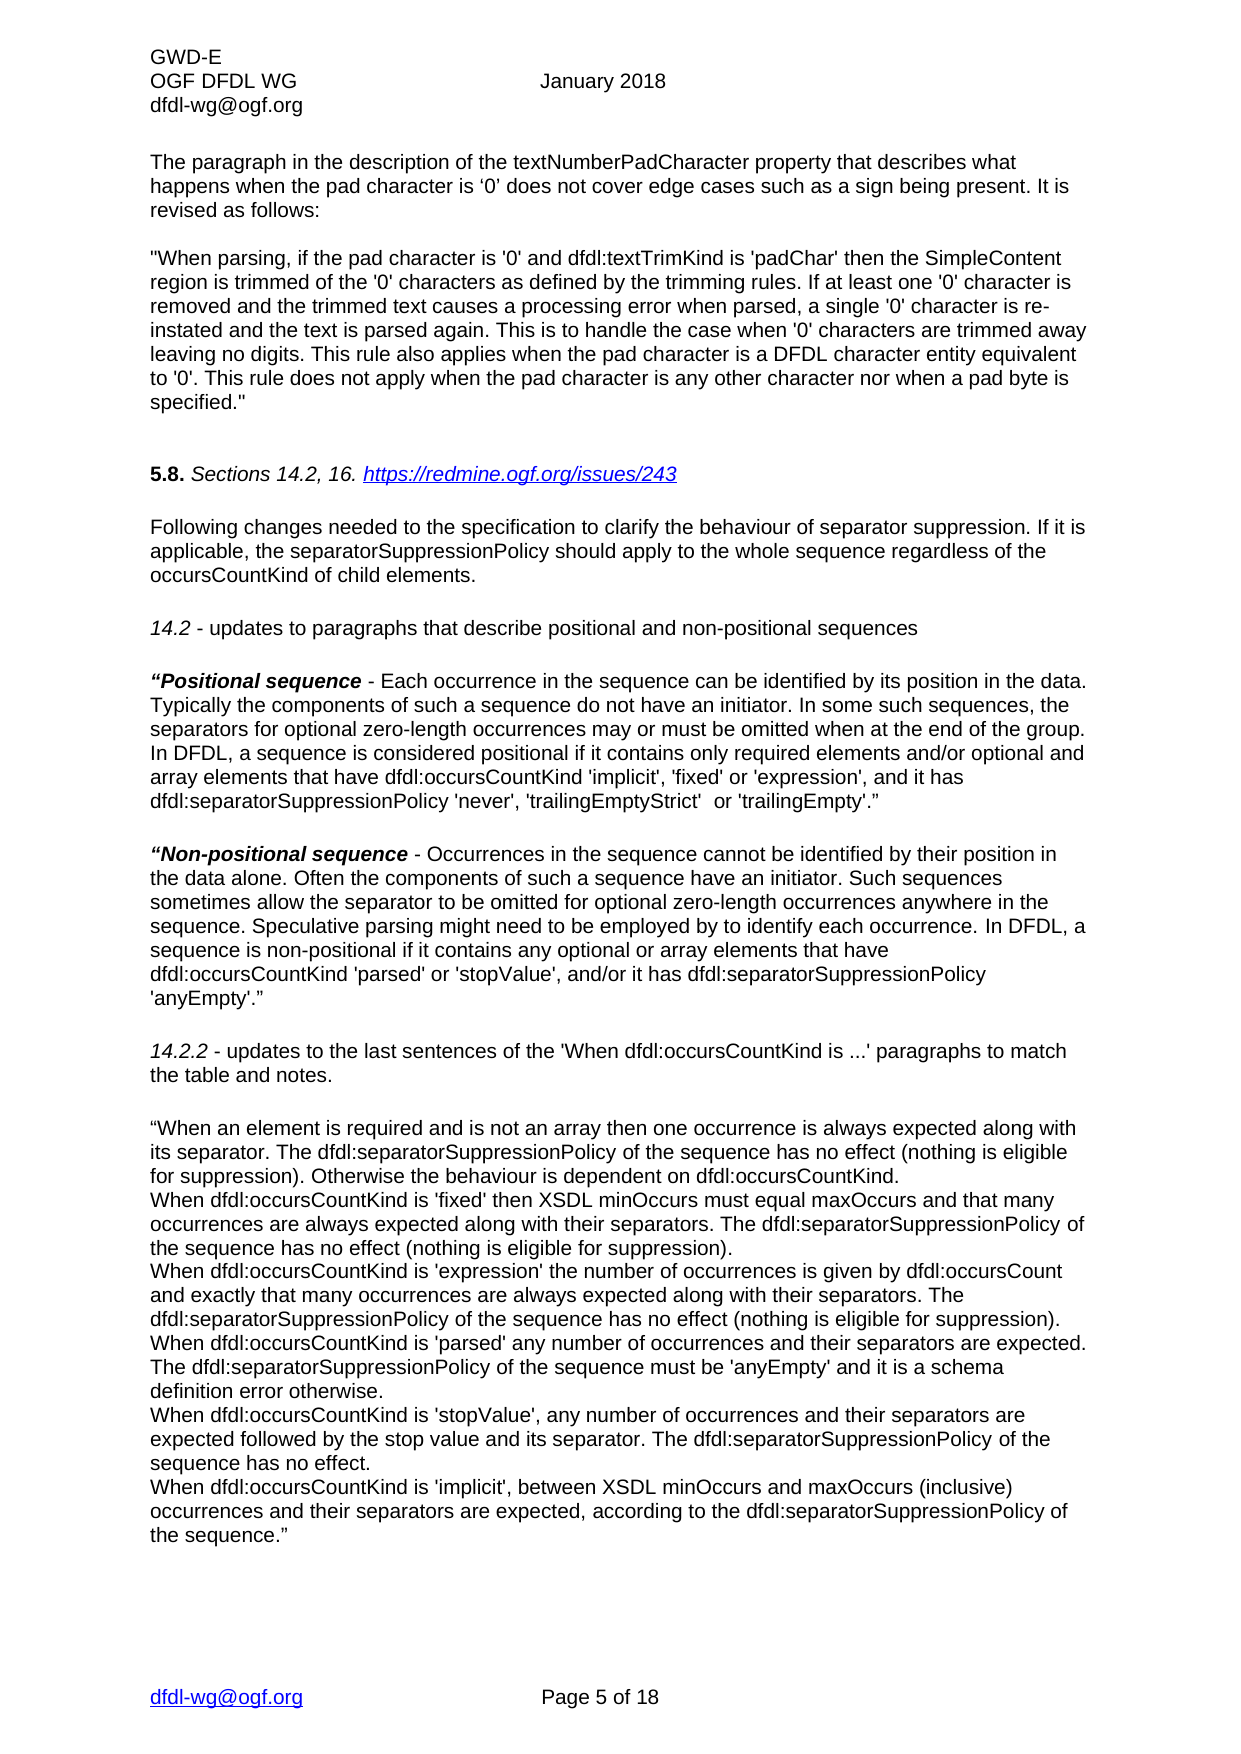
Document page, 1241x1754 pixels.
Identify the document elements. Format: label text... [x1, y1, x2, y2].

text 14.2 - updates to paragraphs that describe positional and non-positional sequences [150, 616, 1090, 639]
text “When an element is required and is not an array then one occurrence is always expected along with its separator. The dfdl:separatorSuppressionPolicy of the sequence has no effect (nothing is eligible for suppression). Otherwise the behaviour is dependent on dfdl:occursCountKind. When dfdl:occursCountKind is 'fixed' then XSDL minOccurs must equal maxOccurs and that many occurrences are always expected along with their separators. The dfdl:separatorSuppressionPolicy of the sequence has no effect (nothing is eligible for suppression). When dfdl:occursCountKind is 'expression' the number of occurrences is given by dfdl:occursCount and exactly that many occurrences are always expected along with their separators. The dfdl:separatorSuppressionPolicy of the sequence has no effect (nothing is eligible for suppression). When dfdl:occursCountKind is 'parsed' any number of occurrences and their separators are expected. The dfdl:separatorSuppressionPolicy of the sequence must be 'anyEmpty' and it is a schema definition error otherwise. When dfdl:occursCountKind is 'stopValue', any number of occurrences and their separators are expected followed by the stop value and its separator. The dfdl:separatorSuppressionPolicy of the sequence has no effect. When dfdl:occursCountKind is 'implicit', between XSDL minOccurs and maxOccurs (inclusive) occurrences and their separators are expected, according to the dfdl:separatorSuppressionPolicy of the sequence.” [150, 1116, 1090, 1547]
text Following changes needed to the specification to clarify the behaviour of separator suppression. If it is applicable, the separatorSuppressionPolicy should apply to the whole sequence regardless of the occursCountKind of child elements. [150, 514, 1090, 586]
text 5.8. Sections 14.2, 16. https://redmine.ogf.org/issues/243 [150, 461, 1090, 485]
text 14.2.2 - updates to the last sentences of the 'When dfdl:occursCountKind is ...' paragraphs to match the table and notes. [150, 1038, 1090, 1086]
text "When parsing, if the pad character is '0' and dfdl:textTrimKind is 'padChar' then the SimpleContent region is trimmed of the '0' characters as defined by the trimming rules. If at least one '0' character is removed and the trimmed text causes a processing error when parsed, a single '0' character is re-instated and the text is parsed again. This is to handle the case when '0' characters are trimmed away leaving no digits. This rule also applies when the pad character is a DFDL character entity equivalent to '0'. This rule does not apply when the pad character is any other character nor when a pad byte is specified." [150, 246, 1090, 413]
text “Non-positional sequence - Occurrences in the sequence cannot be identified by their position in the data alone. Often the components of such a sequence have an initiator. Such sequences sometimes allow the separator to be omitted for optional zero-length occurrences anywhere in the sequence. Speculative parsing might need to be employed by to identify each occurrence. In DFDL, a sequence is non-positional if it contains any optional or array elements that have dfdl:occursCountKind 'parsed' or 'stopValue', and/or it has dfdl:separatorSuppressionPolicy 'anyEmpty'.” [150, 842, 1090, 1009]
text “Positional sequence - Each occurrence in the sequence can be identified by its position in the data. Typically the components of such a sequence do not have an initiator. In some such sequences, the separators for optional zero-length occurrences may or must be omitted when at the end of the group. In DFDL, a sequence is considered positional if it contains only required elements and/or optional and array elements that have dfdl:occursCountKind 'implicit', 'fixed' or 'expression', and it has dfdl:separatorSuppressionPolicy 'never', 'trailingEmptyStrict' or 'trailingEmpty'.” [150, 669, 1090, 812]
text The paragraph in the description of the textNumberPadCharacter property that describes what happens when the pad character is ‘0’ does not cover edge cases such as a sign being present. It is revised as follows: [150, 150, 1090, 222]
